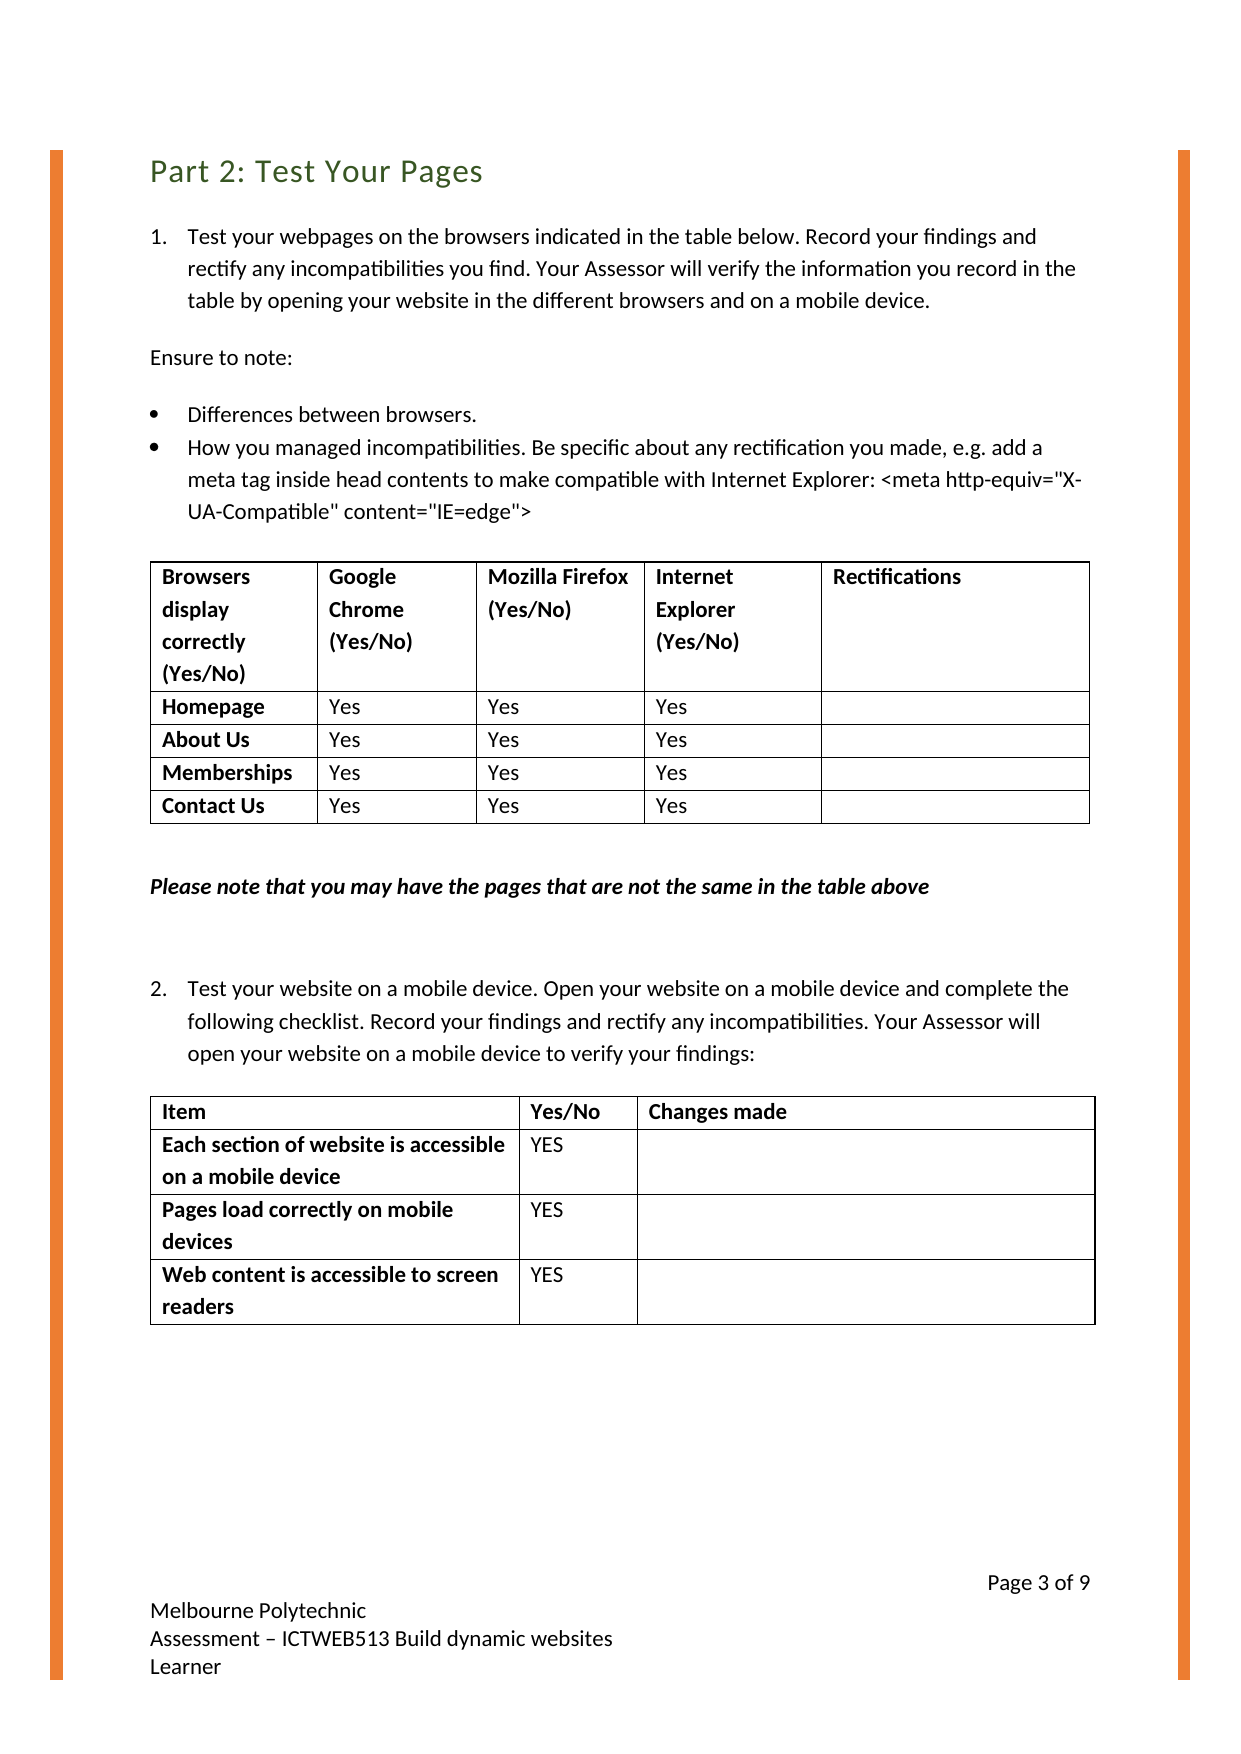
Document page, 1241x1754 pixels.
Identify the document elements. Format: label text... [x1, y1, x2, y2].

list Test your webpages on the browsers indicated in the table below. Record your findings and rectify any incompatibilities you find. Your Assessor will verify the information you record in the table by opening your website in the different browsers and on a mobile device. [150, 222, 1090, 314]
table_cell YES [520, 1195, 637, 1259]
list Test your website on a mobile device. Open your website on a mobile device and complete the following checklist. Record your findings and rectify any incompatibilities. Your Assessor will open your website on a mobile device to verify your findings: [150, 974, 1090, 1067]
table_cell YES [520, 1130, 637, 1194]
table_cell Yes [645, 725, 821, 757]
table_cell [822, 725, 1089, 757]
table_header Internet Explorer (Yes/No) [645, 563, 821, 691]
table_header Changes made [638, 1097, 1094, 1129]
table_cell YES [520, 1260, 637, 1324]
table_cell [822, 791, 1089, 823]
table_cell Yes [477, 692, 644, 724]
table_cell Yes [318, 758, 476, 790]
table_cell [822, 692, 1089, 724]
table_header Rectifications [822, 563, 1089, 691]
table_cell Yes [318, 725, 476, 757]
table_header Mozilla Firefox (Yes/No) [477, 563, 644, 691]
table_cell About Us [151, 725, 317, 757]
table_cell [822, 758, 1089, 790]
table_cell Contact Us [151, 791, 317, 823]
table_header Browsers display correctly (Yes/No) [151, 563, 317, 691]
table_cell Yes [645, 758, 821, 790]
text Ensure to note: [150, 343, 1090, 371]
table_cell Pages load correctly on mobile devices [151, 1195, 519, 1259]
text How you managed incompatibilities. Be specific about any rectification you made, e.g. add a meta tag inside head contents to make compatible with Internet Explorer: <meta http-equiv="X-UA-Compatible" content="IE=edge"> [150, 433, 1090, 525]
text Differences between browsers. [150, 401, 1090, 428]
table_cell Yes [477, 725, 644, 757]
table_header Google Chrome (Yes/No) [318, 563, 476, 691]
table_cell Web content is accessible to screen readers [151, 1260, 519, 1324]
table_cell Memberships [151, 758, 317, 790]
table_cell [638, 1130, 1094, 1194]
table_cell Yes [477, 758, 644, 790]
table_cell Yes [645, 692, 821, 724]
table_cell [638, 1260, 1094, 1324]
subtitle Part 2: Test Your Pages [150, 150, 1090, 191]
table_cell [638, 1195, 1094, 1259]
table_header Yes/No [520, 1097, 637, 1129]
table_cell Yes [318, 791, 476, 823]
text Please note that you may have the pages that are not the same in the table above [150, 872, 1090, 901]
table_cell Each section of website is accessible on a mobile device [151, 1130, 519, 1194]
table_header Item [151, 1097, 519, 1129]
table_cell Yes [477, 791, 644, 823]
table_cell Homepage [151, 692, 317, 724]
table_cell Yes [318, 692, 476, 724]
table_cell Yes [645, 791, 821, 823]
